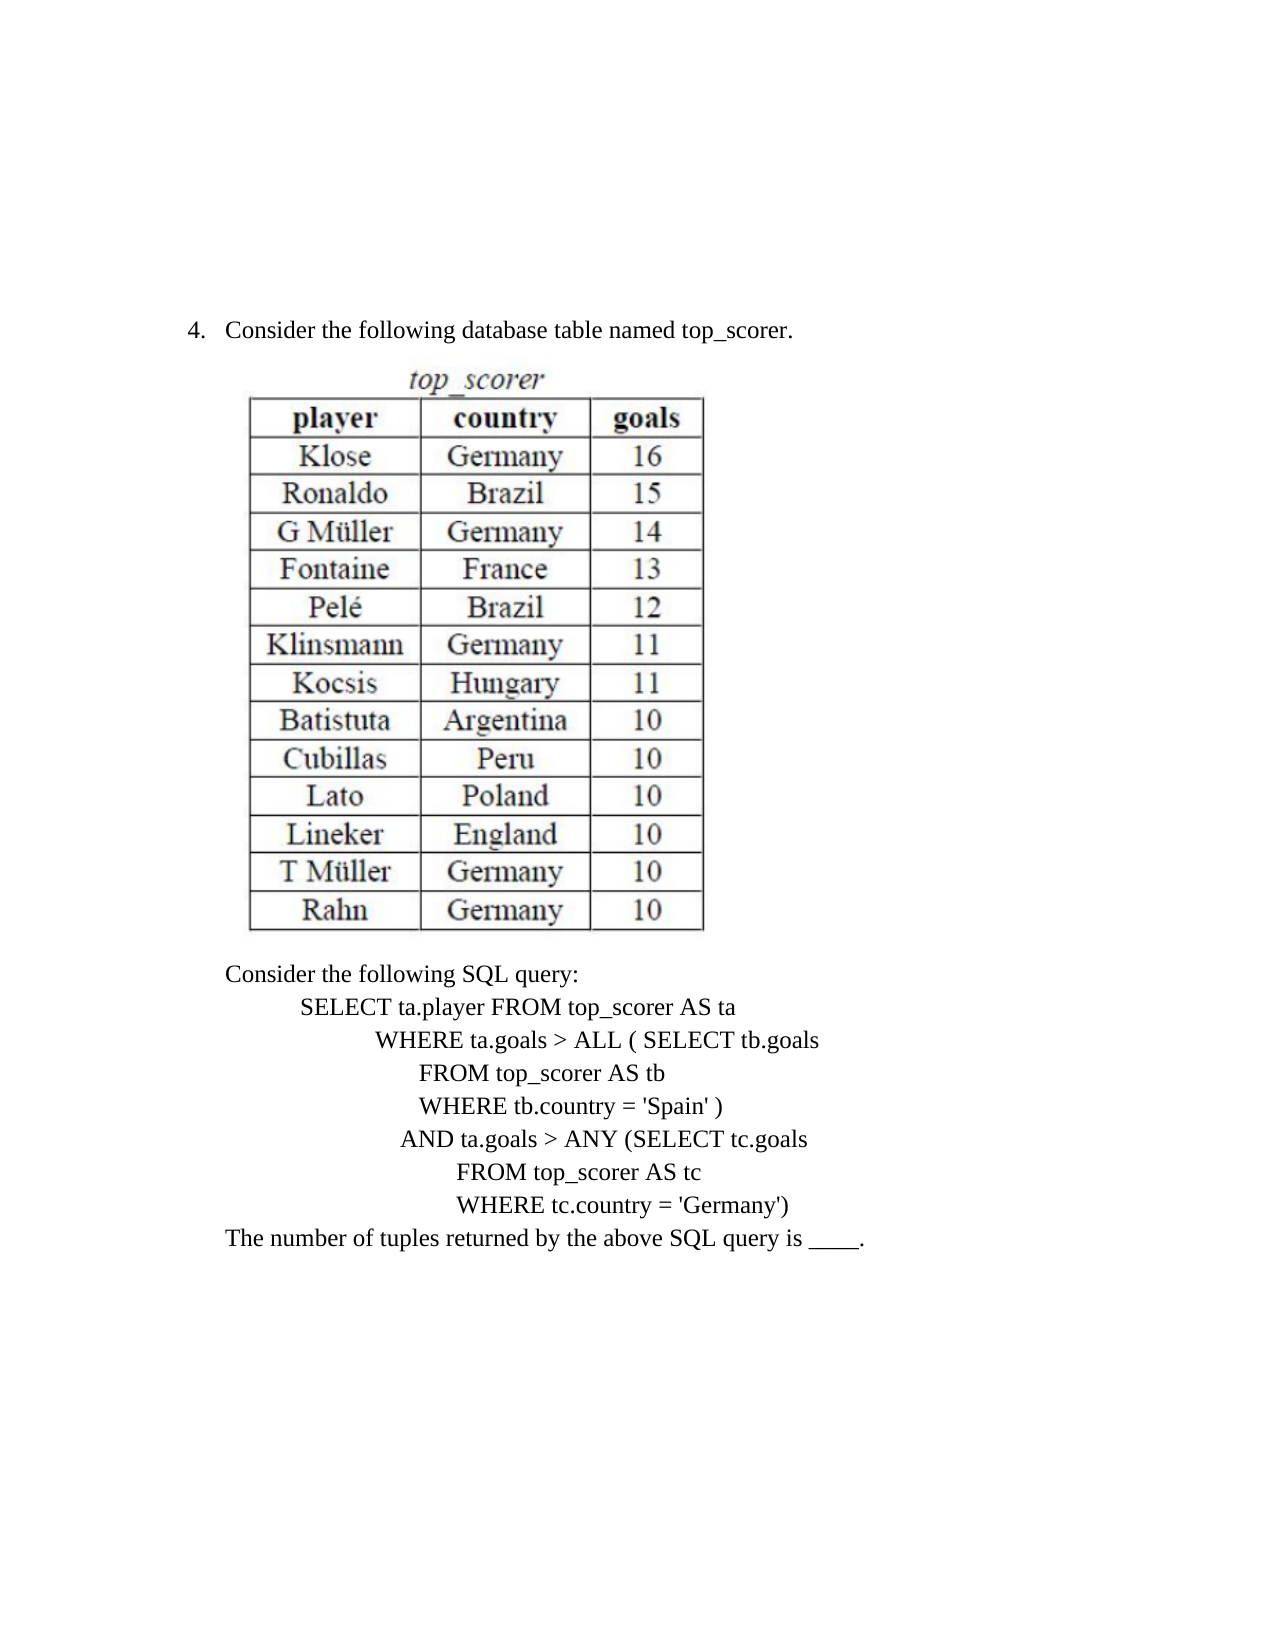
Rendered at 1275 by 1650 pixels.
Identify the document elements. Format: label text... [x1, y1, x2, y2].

text FROM top_scorer AS tb [225, 1058, 1125, 1087]
text AND ta.goals > ANY (SELECT tc.goals [225, 1124, 1125, 1153]
text WHERE ta.goals > ALL ( SELECT tb.goals [300, 1025, 1125, 1054]
text FROM top_scorer AS tc [225, 1157, 1125, 1186]
picture [225, 348, 736, 955]
list Consider the following database table named top_scorer. [187, 315, 1125, 344]
text WHERE tc.country = 'Germany') [225, 1190, 1125, 1219]
text WHERE tb.country = 'Spain' ) [225, 1091, 1125, 1120]
text The number of tuples returned by the above SQL query is ____. [150, 1223, 1125, 1252]
text Consider the following SQL query: [150, 959, 1125, 988]
text SELECT ta.player FROM top_scorer AS ta [225, 992, 1125, 1021]
